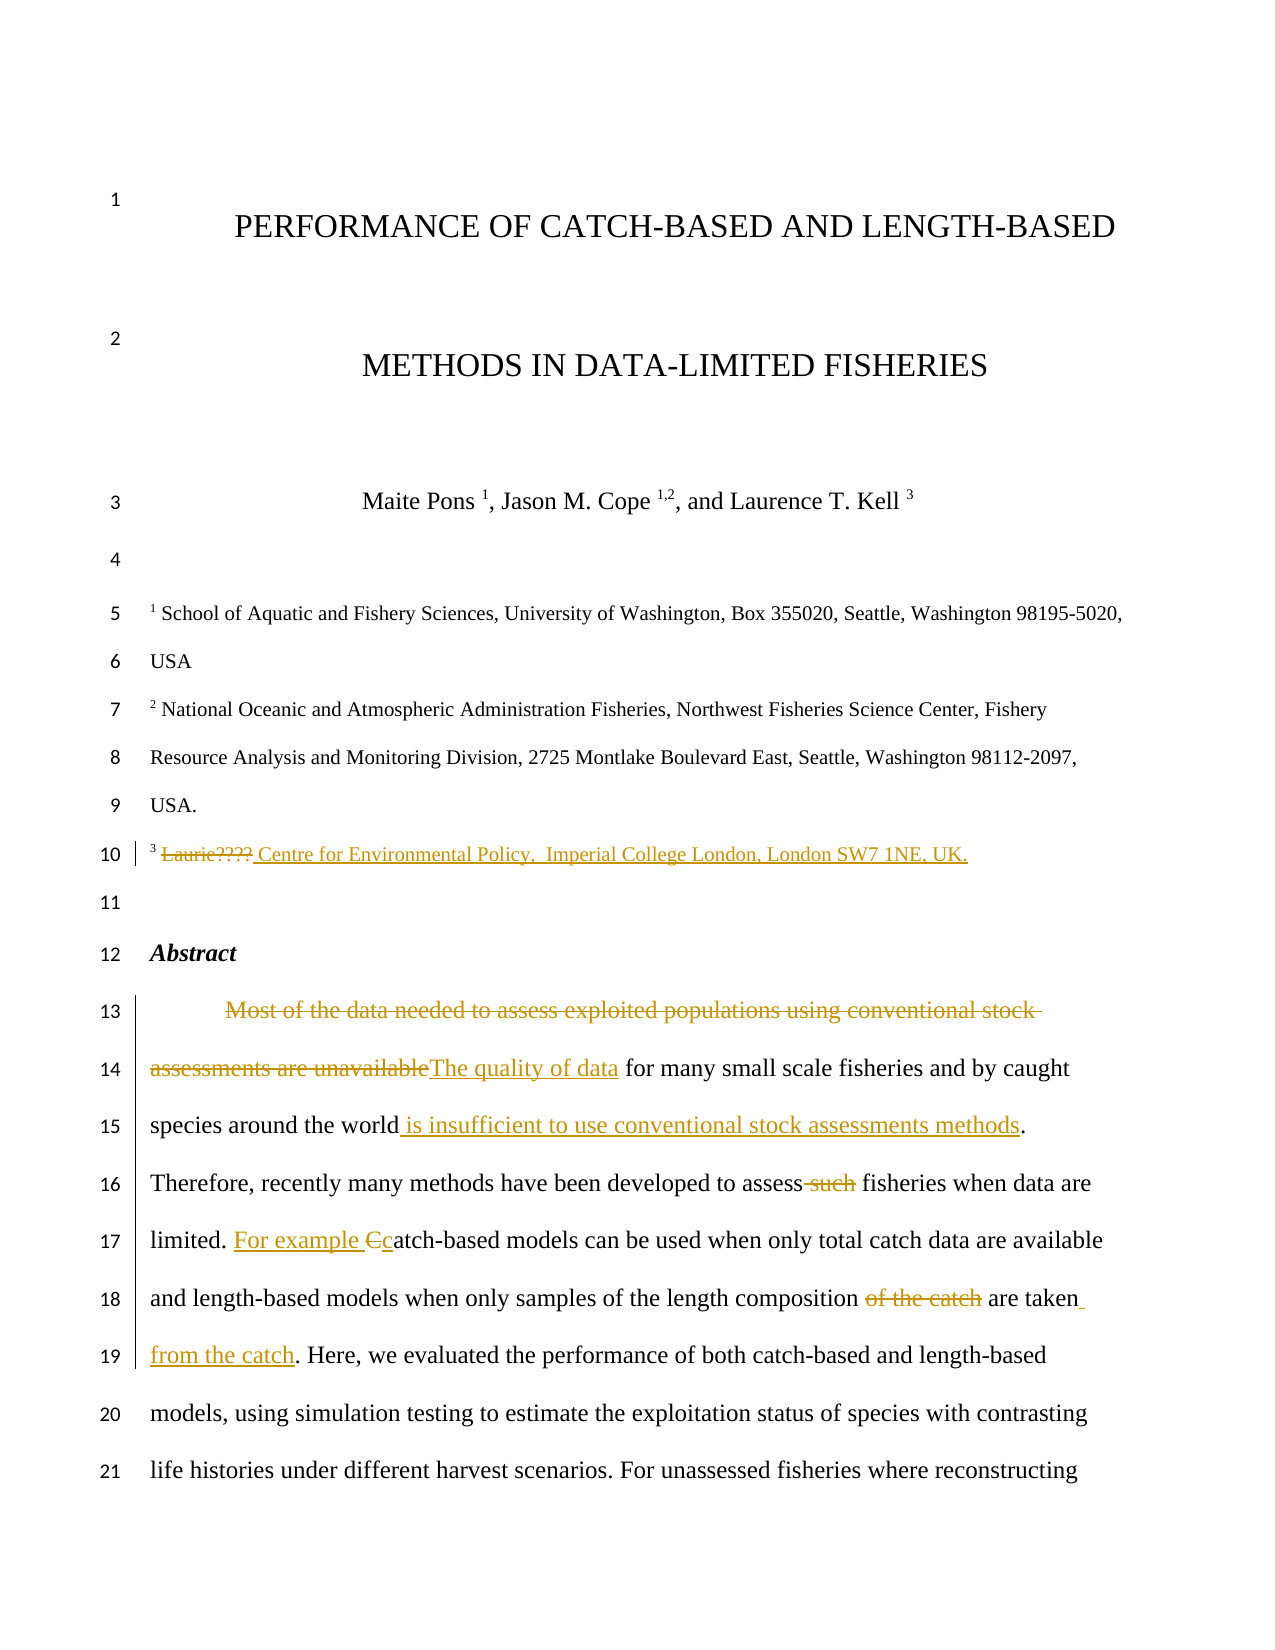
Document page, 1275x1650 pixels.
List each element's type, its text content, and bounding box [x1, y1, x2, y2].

text 2 National Oceanic and Atmospheric Administration Fisheries, Northwest Fisheries Science Center, Fishery Resource Analysis and Monitoring Division, 2725 Montlake Boulevard East, Seattle, Washington 98112-2097, USA. [150, 697, 1125, 817]
subtitle Performance of catch-based and length-based methods in data-limited fisheries [225, 175, 1125, 383]
text 3 [150, 841, 1125, 866]
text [150, 995, 1125, 1484]
text Maite Pons 1, Jason M. Cope 1,2, and Laurence T. Kell 3 [150, 486, 1125, 514]
text 1 School of Aquatic and Fishery Sciences, University of Washington, Box 355020, Seattle, Washington 98195-5020, USA [150, 601, 1125, 673]
text Abstract [150, 938, 1125, 966]
